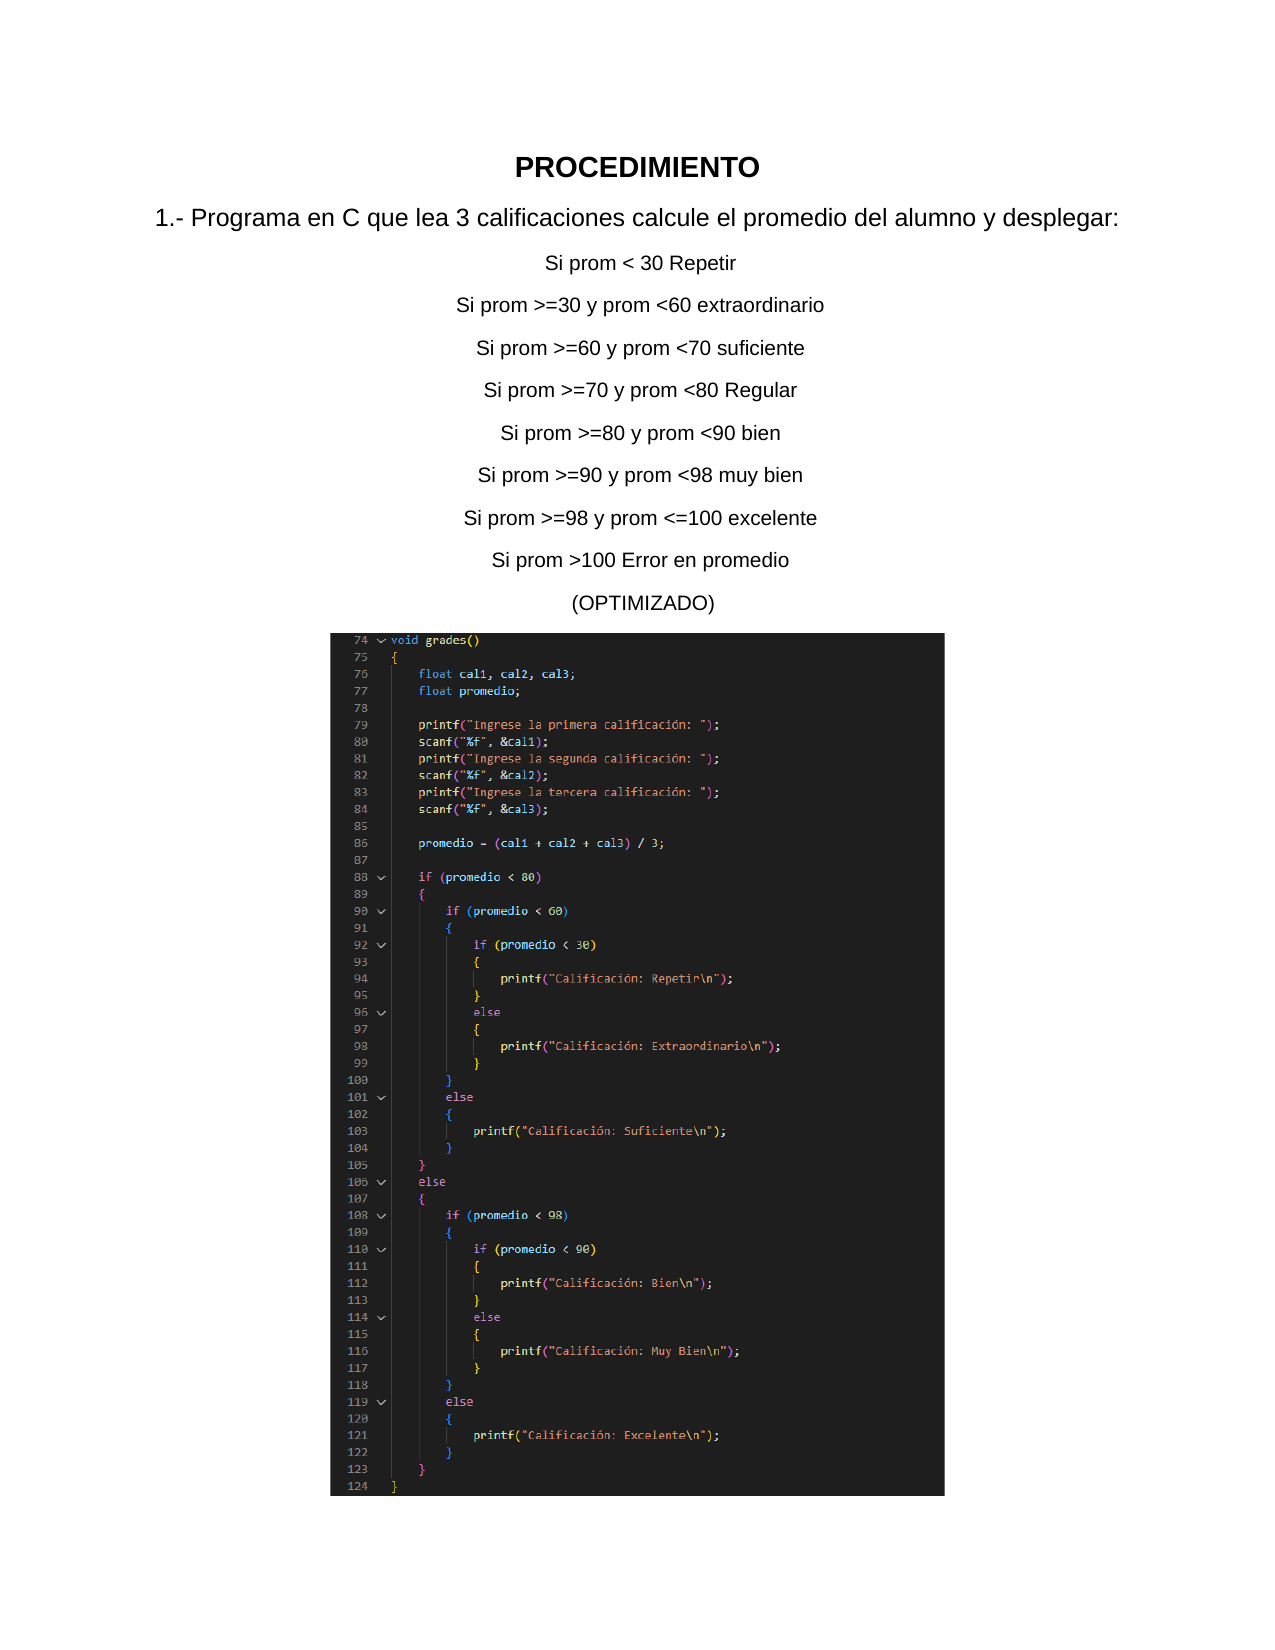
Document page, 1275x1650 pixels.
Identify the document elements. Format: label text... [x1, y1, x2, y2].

text Si prom >=30 y prom <60 extraordinario [150, 293, 1125, 317]
text Si prom >=60 y prom <70 suficiente [150, 336, 1125, 359]
text Si prom < 30 Repetir [150, 251, 1125, 274]
text Si prom >=80 y prom <90 bien [150, 421, 1125, 444]
text Si prom >100 Error en promedio [150, 548, 1125, 572]
text (OPTIMIZADO) [150, 591, 1125, 614]
text Si prom >=98 y prom <=100 excelente [150, 506, 1125, 529]
text Si prom >=90 y prom <98 muy bien [150, 463, 1125, 487]
text 1.- Programa en C que lea 3 calificaciones calcule el promedio del alumno y desplegar: [150, 203, 1125, 232]
text Si prom >=70 y prom <80 Regular [150, 378, 1125, 402]
text PROCEDIMIENTO [150, 150, 1125, 183]
picture [330, 633, 945, 1496]
